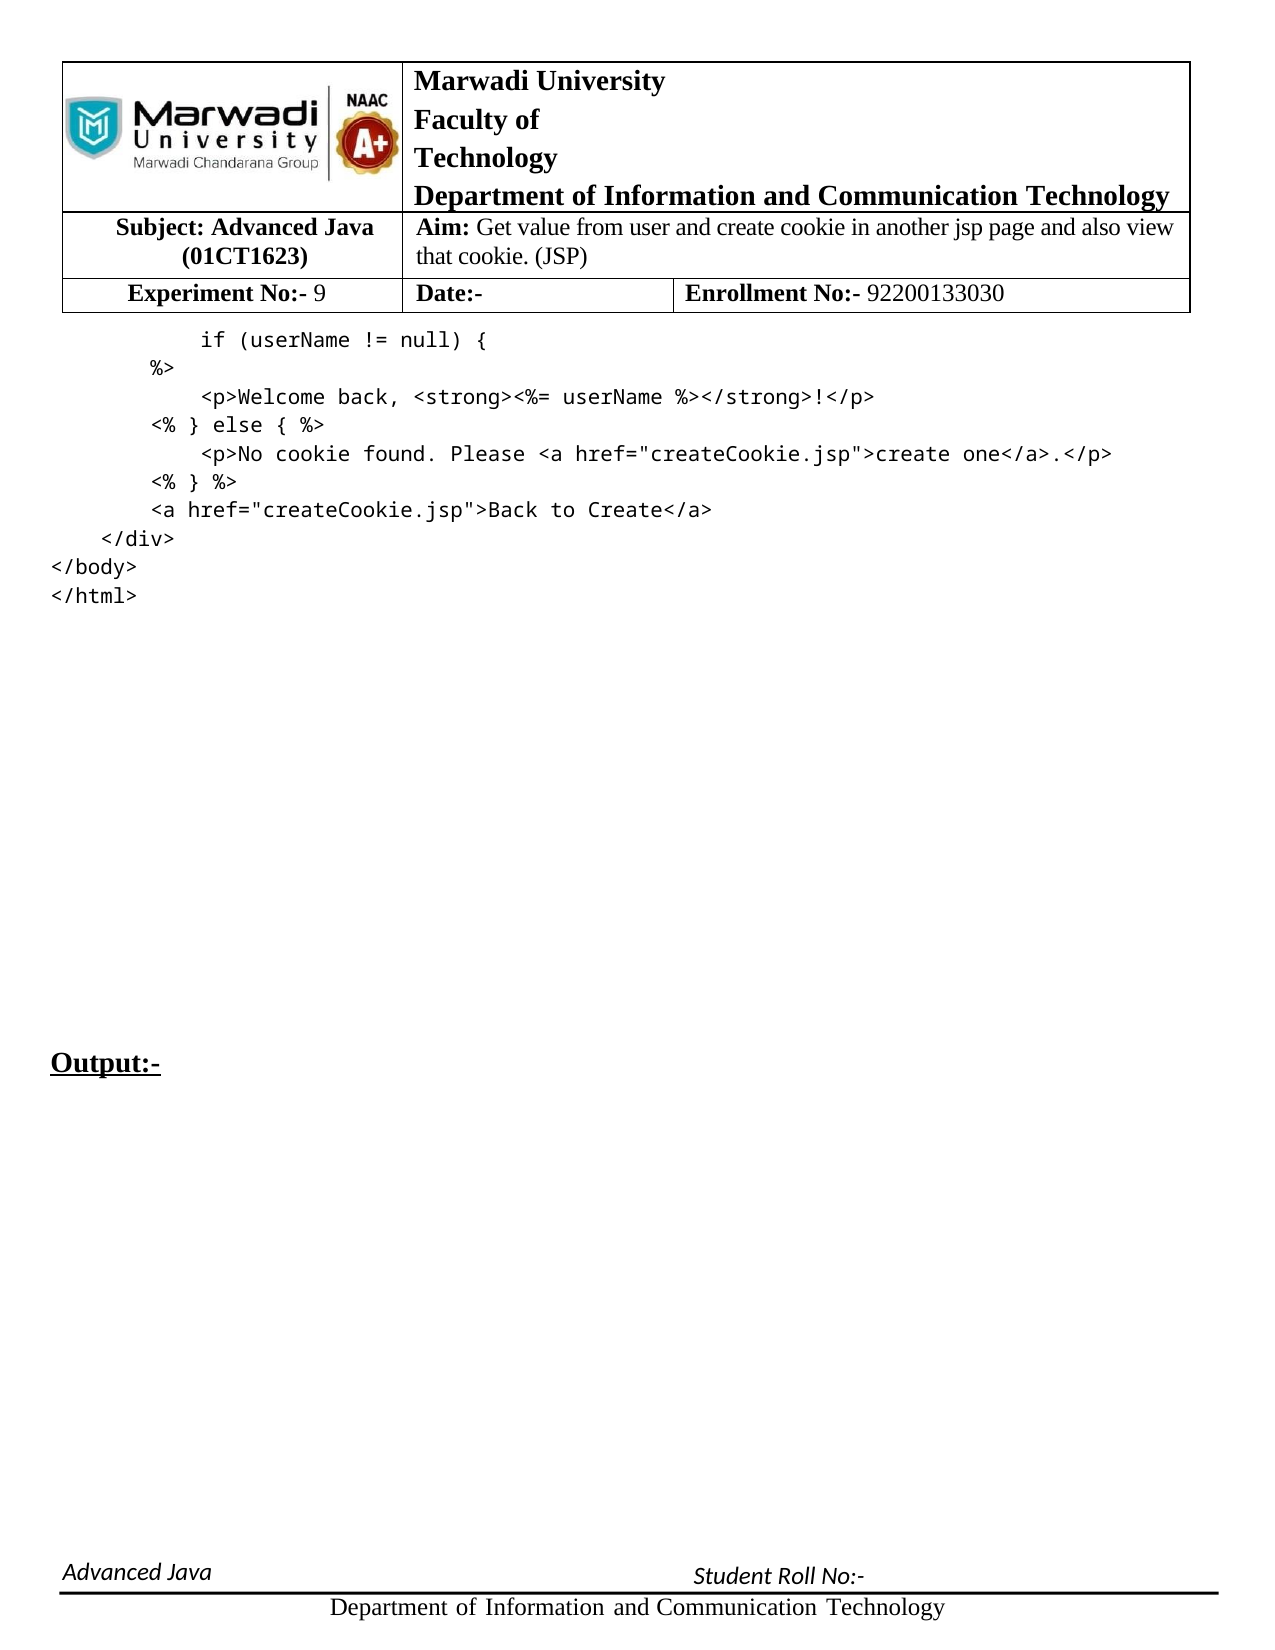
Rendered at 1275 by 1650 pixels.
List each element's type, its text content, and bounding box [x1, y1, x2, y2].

text Output:- [50, 1045, 1221, 1079]
picture [63, 82, 402, 183]
